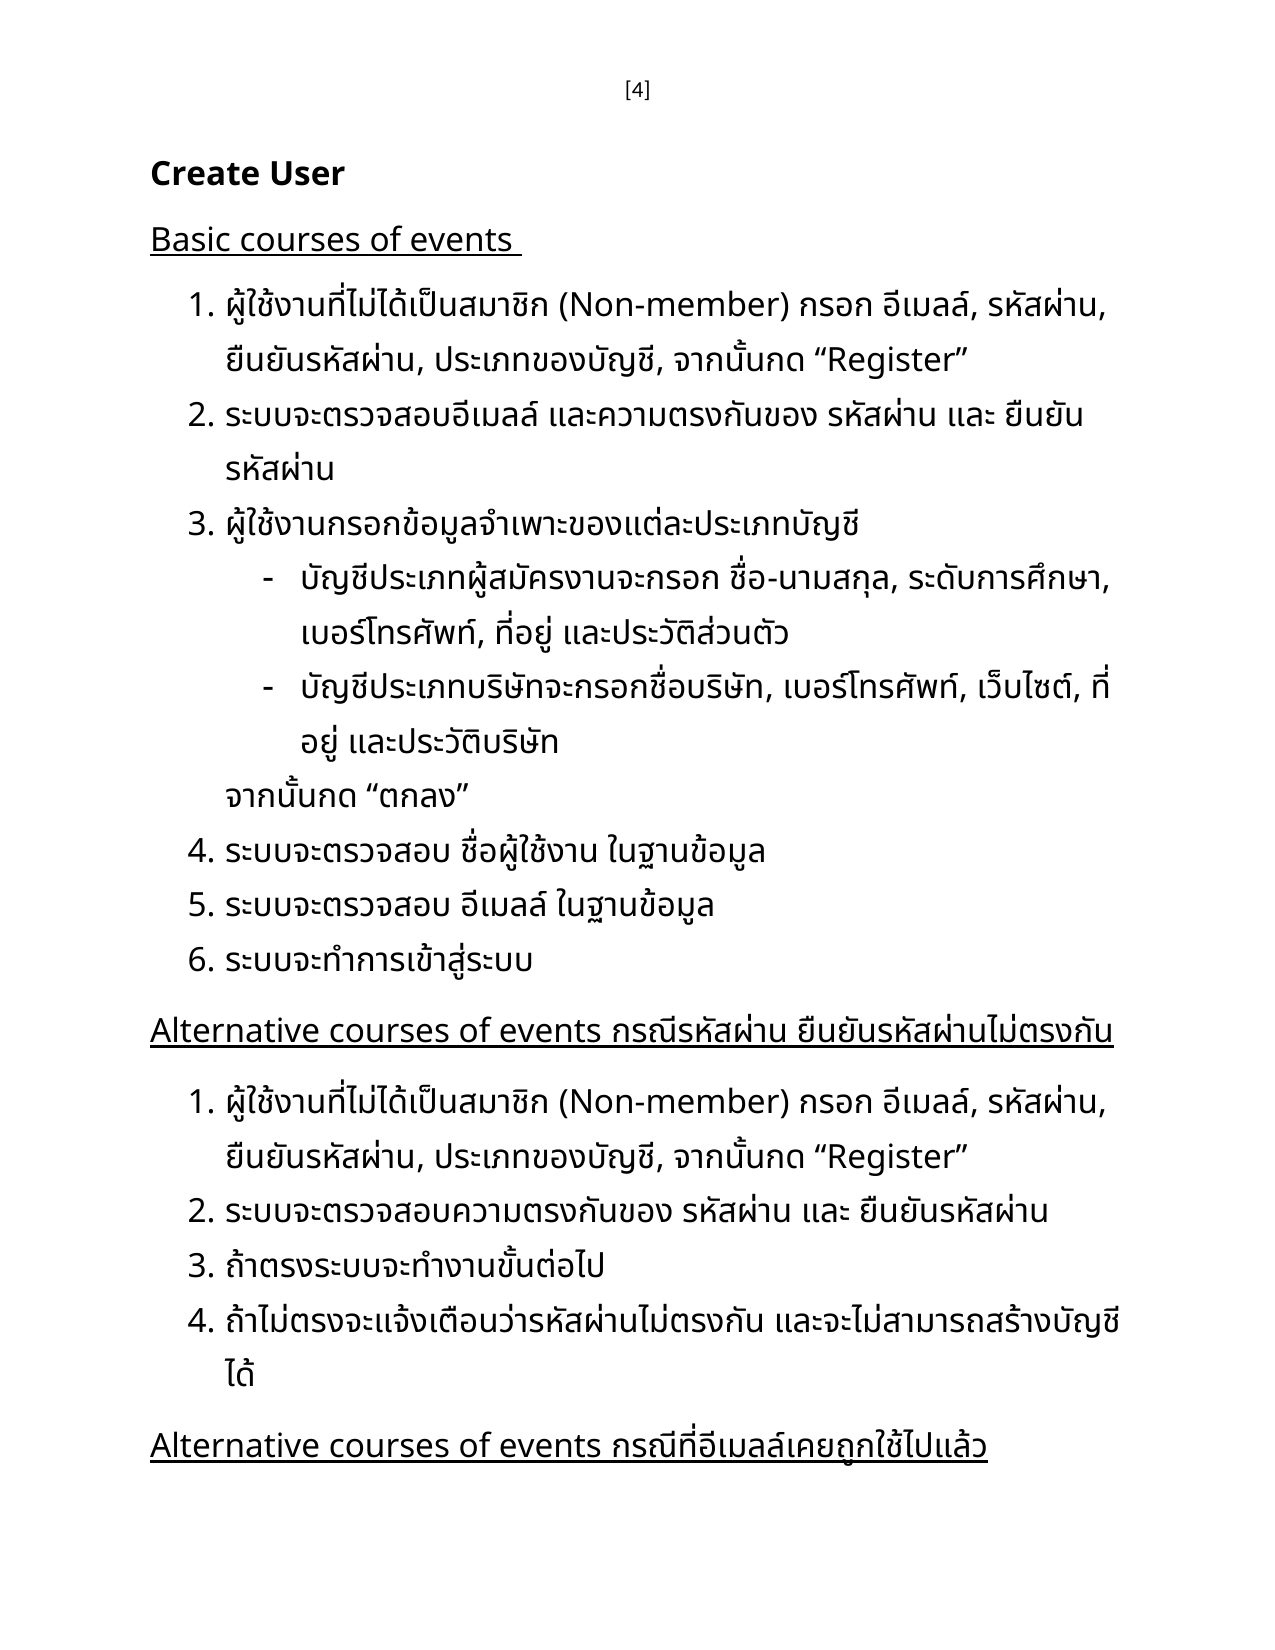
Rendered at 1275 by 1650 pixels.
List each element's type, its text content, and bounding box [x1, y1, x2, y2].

list จากนั้นกด “ตกลง” [225, 772, 1125, 822]
list ถ้าตรงระบบจะทำงานขั้นต่อไป [187, 1242, 1125, 1292]
list บัญชีประเภทบริษัทจะกรอกชื่อบริษัท, เบอร์โทรศัพท์, เว็บไซต์, ที่อยู่ และประวัติบริษัท [262, 663, 1125, 768]
text Create User [150, 150, 1125, 195]
list ระบบจะตรวจสอบ อีเมลล์ ในฐานข้อมูล [187, 881, 1125, 932]
list ระบบจะตรวจสอบความตรงกันของ รหัสผ่าน และ ยืนยันรหัสผ่าน [187, 1187, 1125, 1238]
list ระบบจะตรวจสอบอีเมลล์ และความตรงกันของ รหัสผ่าน และ ยืนยันรหัสผ่าน [187, 390, 1125, 495]
list บัญชีประเภทผู้สมัครงานจะกรอก ชื่อ-นามสกุล, ระดับการศึกษา, เบอร์โทรศัพท์, ที่อยู่ และประวัติส่วนตัว [262, 554, 1125, 659]
list ถ้าไม่ตรงจะแจ้งเตือนว่ารหัสผ่านไม่ตรงกัน และจะไม่สามารถสร้างบัญชีได้ [187, 1296, 1125, 1401]
text Basic courses of events [150, 216, 1125, 261]
list ผู้ใช้งานที่ไม่ได้เป็นสมาชิก (Non-member) กรอก อีเมลล์, รหัสผ่าน, ยืนยันรหัสผ่าน, ประเภทของบัญชี, จากนั้นกด “Register” [187, 1078, 1125, 1183]
text Alternative courses of events กรณีรหัสผ่าน ยืนยันรหัสผ่านไม่ตรงกัน [150, 1007, 1125, 1057]
list ระบบจะตรวจสอบ ชื่อผู้ใช้งาน ในฐานข้อมูล [187, 826, 1125, 877]
list ผู้ใช้งานที่ไม่ได้เป็นสมาชิก (Non-member) กรอก อีเมลล์, รหัสผ่าน, ยืนยันรหัสผ่าน, ประเภทของบัญชี, จากนั้นกด “Register” [187, 281, 1125, 386]
list ผู้ใช้งานกรอกข้อมูลจำเพาะของแต่ละประเภทบัญชี [187, 499, 1125, 550]
list ระบบจะทำการเข้าสู่ระบบ [187, 936, 1125, 986]
text Alternative courses of events กรณีที่อีเมลล์เคยถูกใช้ไปแล้ว [150, 1422, 1125, 1473]
